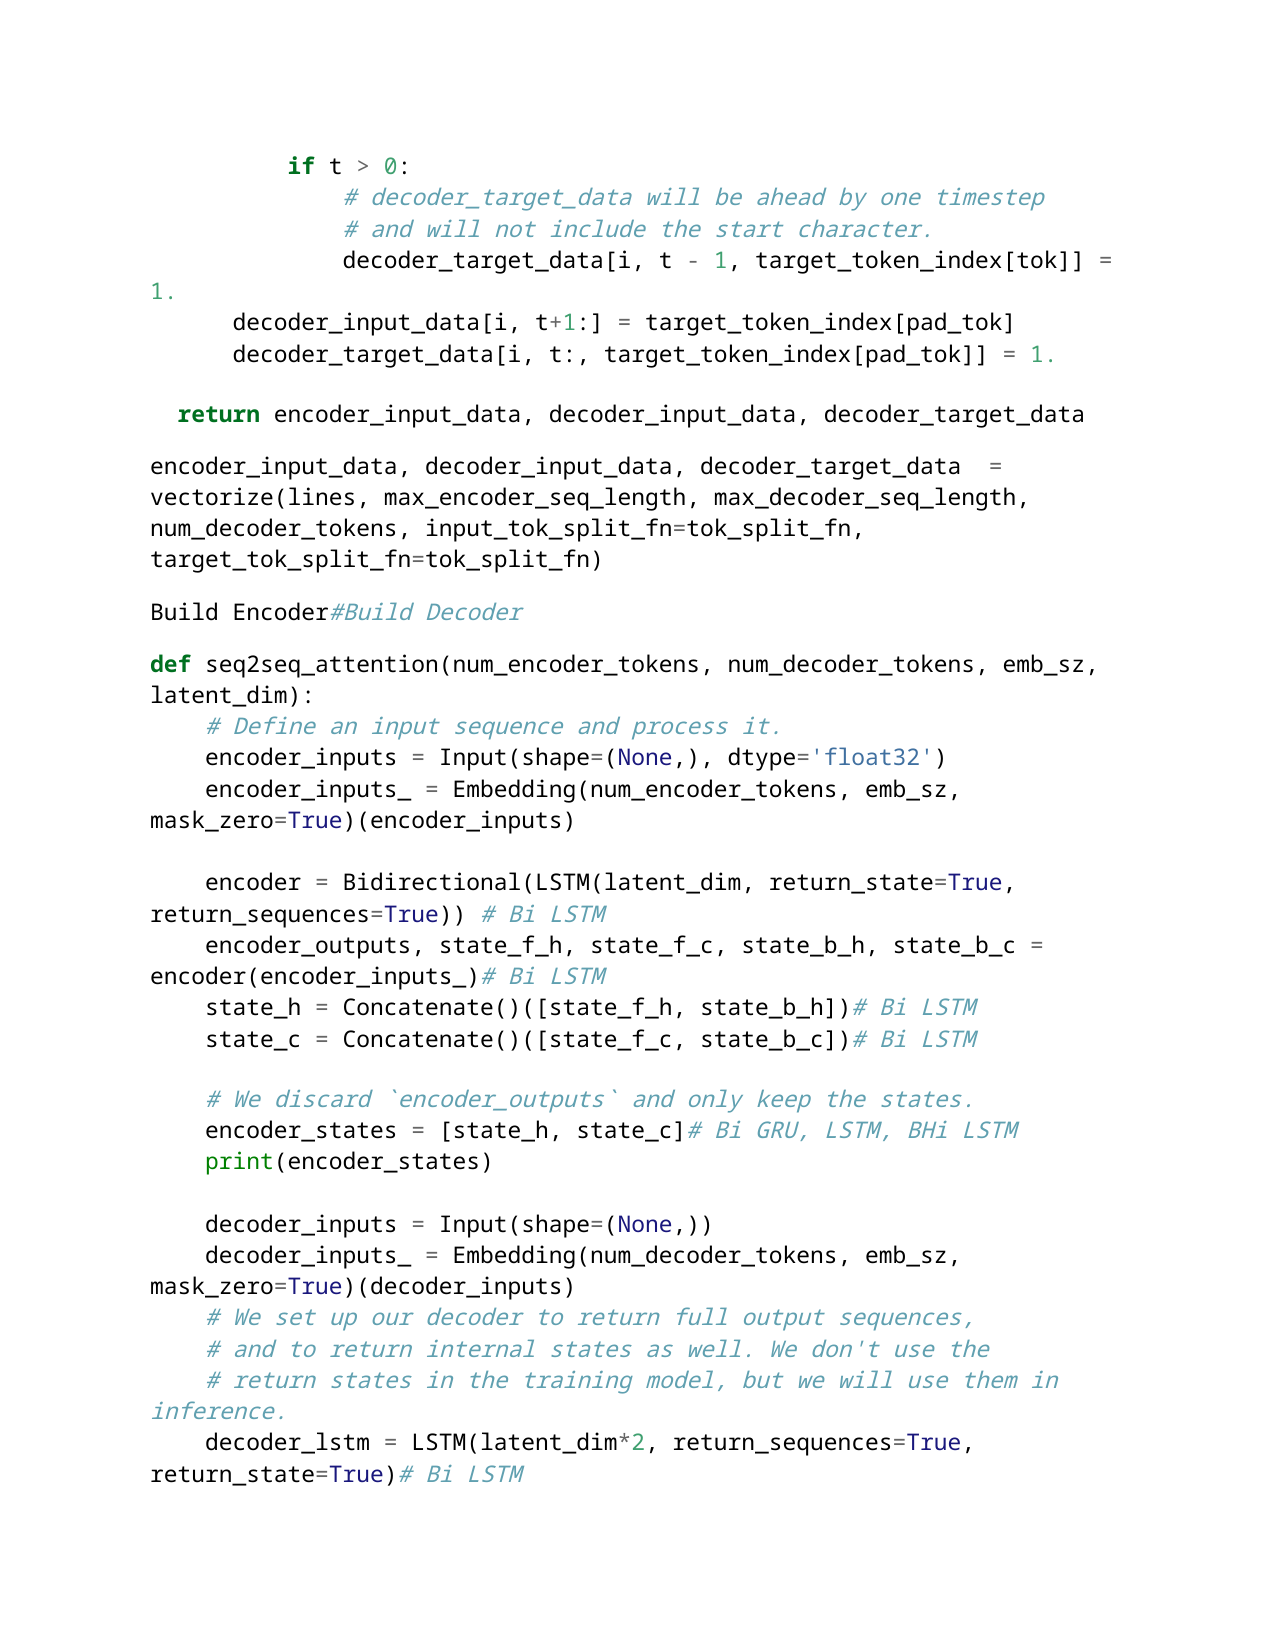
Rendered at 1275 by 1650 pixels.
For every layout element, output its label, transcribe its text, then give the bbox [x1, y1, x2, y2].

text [150, 647, 1125, 1489]
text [150, 150, 1125, 429]
text encoder_input_data, decoder_input_data, decoder_target_data = vectorize(lines, max_encoder_seq_length, max_decoder_seq_length, num_decoder_tokens, input_tok_split_fn=tok_split_fn, target_tok_split_fn=tok_split_fn) [150, 449, 1125, 574]
text Build Encoder#Build Decoder [150, 595, 1125, 627]
